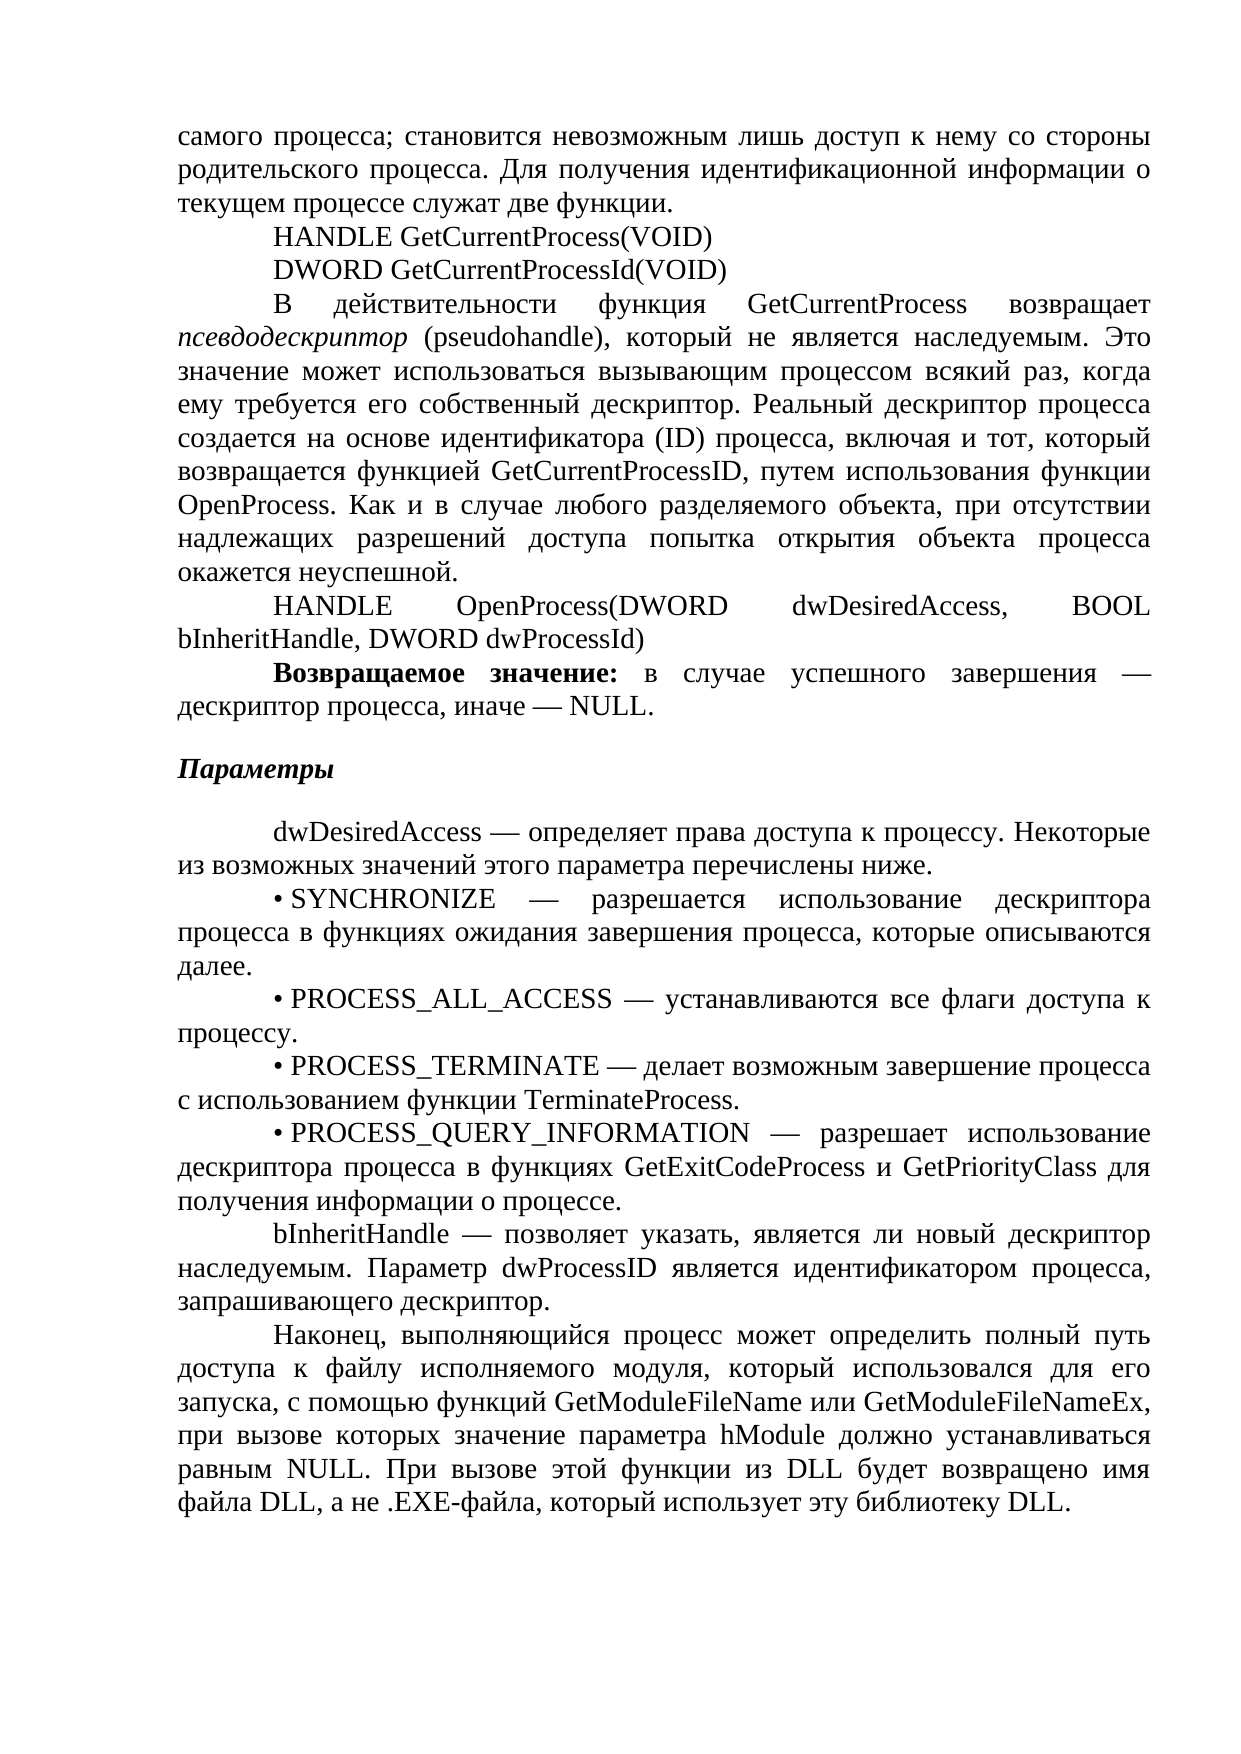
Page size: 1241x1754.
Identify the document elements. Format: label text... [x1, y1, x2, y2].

text DWORD GetCurrentProcessId(VOID) [177, 252, 1152, 286]
text • PROCESS_ALL_ACCESS — устанавливаются все флаги доступа к процессу. [177, 981, 1152, 1048]
text • SYNCHRONIZE — разрешается использование дескриптора процесса в функциях ожидания завершения процесса, которые описываются далее. [177, 881, 1152, 981]
text HANDLE GetCurrentProcess(VOID) [177, 219, 1152, 252]
text Возвращаемое значение: в случае успешного завершения — дескриптор процесса, иначе — NULL. [177, 655, 1152, 722]
text HANDLE OpenProcess(DWORD dwDesiredAccess, BOOL bInheritHandle, DWORD dwProcessId) [177, 588, 1152, 655]
text bInheritHandle — позволяет указать, является ли новый дескриптор наследуемым. Параметр dwProcessID является идентификатором процесса, запрашивающего дескриптор. [177, 1216, 1152, 1317]
text dwDesiredAccess — определяет права доступа к процессу. Некоторые из возможных значений этого параметра перечислены ниже. [177, 814, 1152, 881]
subtitle Параметры [177, 751, 1152, 784]
text В действительности функция GetCurrentProcess возвращает псевдодескриптор (pseudohandle), который не является наследуемым. Это значение может использоваться вызывающим процессом всякий раз, когда ему требуется его собственный дескриптор. Реальный дескриптор процесса создается на основе идентификатора (ID) процесса, включая и тот, который возвращается функцией GetCurrentProcessID, путем использования функции OpenProcess. Как и в случае любого разделяемого объекта, при отсутствии надлежащих разрешений доступа попытка открытия объекта процесса окажется неуспешной. [177, 286, 1152, 588]
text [177, 118, 1152, 219]
text • PROCESS_TERMINATE — делает возможным завершение процесса с использованием функции TerminateProcess. [177, 1048, 1152, 1116]
text • PROCESS_QUERY_INFORMATION — разрешает использование дескриптора процесса в функциях GetExitCodeProcess и GetPriorityClass для получения информации о процессе. [177, 1116, 1152, 1216]
text Наконец, выполняющийся процесс может определить полный путь доступа к файлу исполняемого модуля, который использовался для его запуска, с помощью функций GetModuleFileName или GetModuleFileNameEx, при вызове которых значение параметра hModule должно устанавливаться равным NULL. При вызове этой функции из DLL будет возвращено имя файла DLL, а не .ЕХЕ-файла, который использует эту библиотеку DLL. [177, 1317, 1152, 1518]
